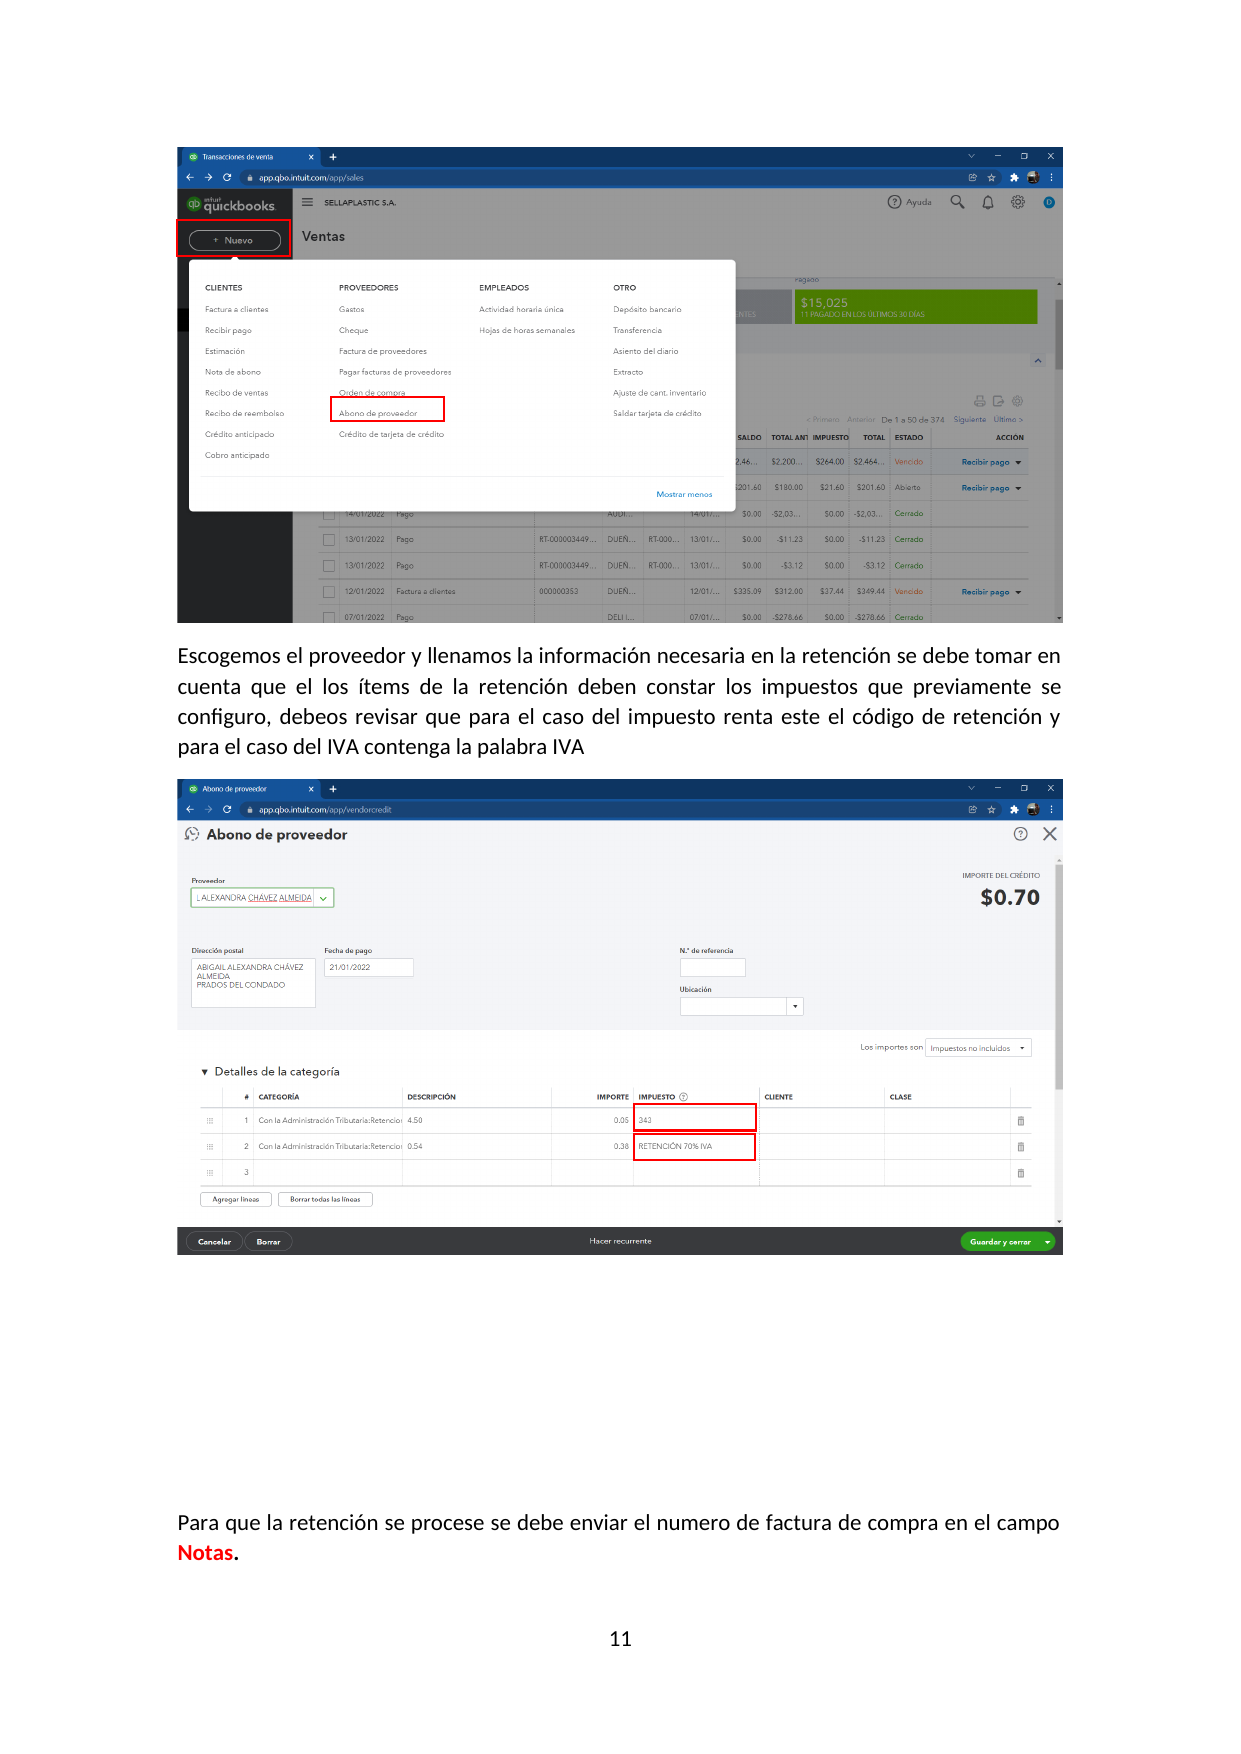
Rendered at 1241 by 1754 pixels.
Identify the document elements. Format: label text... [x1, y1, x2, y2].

text Escogemos el proveedor y llenamos la información necesaria en la retención se debe tomar en cuenta que el los ítems de la retención deben constar los impuestos que previamente se configuro, debeos revisar que para el caso del impuesto renta este el código de retención y para el caso del IVA contenga la palabra IVA [177, 642, 1063, 760]
picture [178, 221, 289, 255]
picture [177, 779, 1063, 1255]
text Para que la retención se procese se debe enviar el numero de factura de compra en el campo Notas. [177, 1508, 1063, 1566]
picture [177, 147, 1063, 623]
